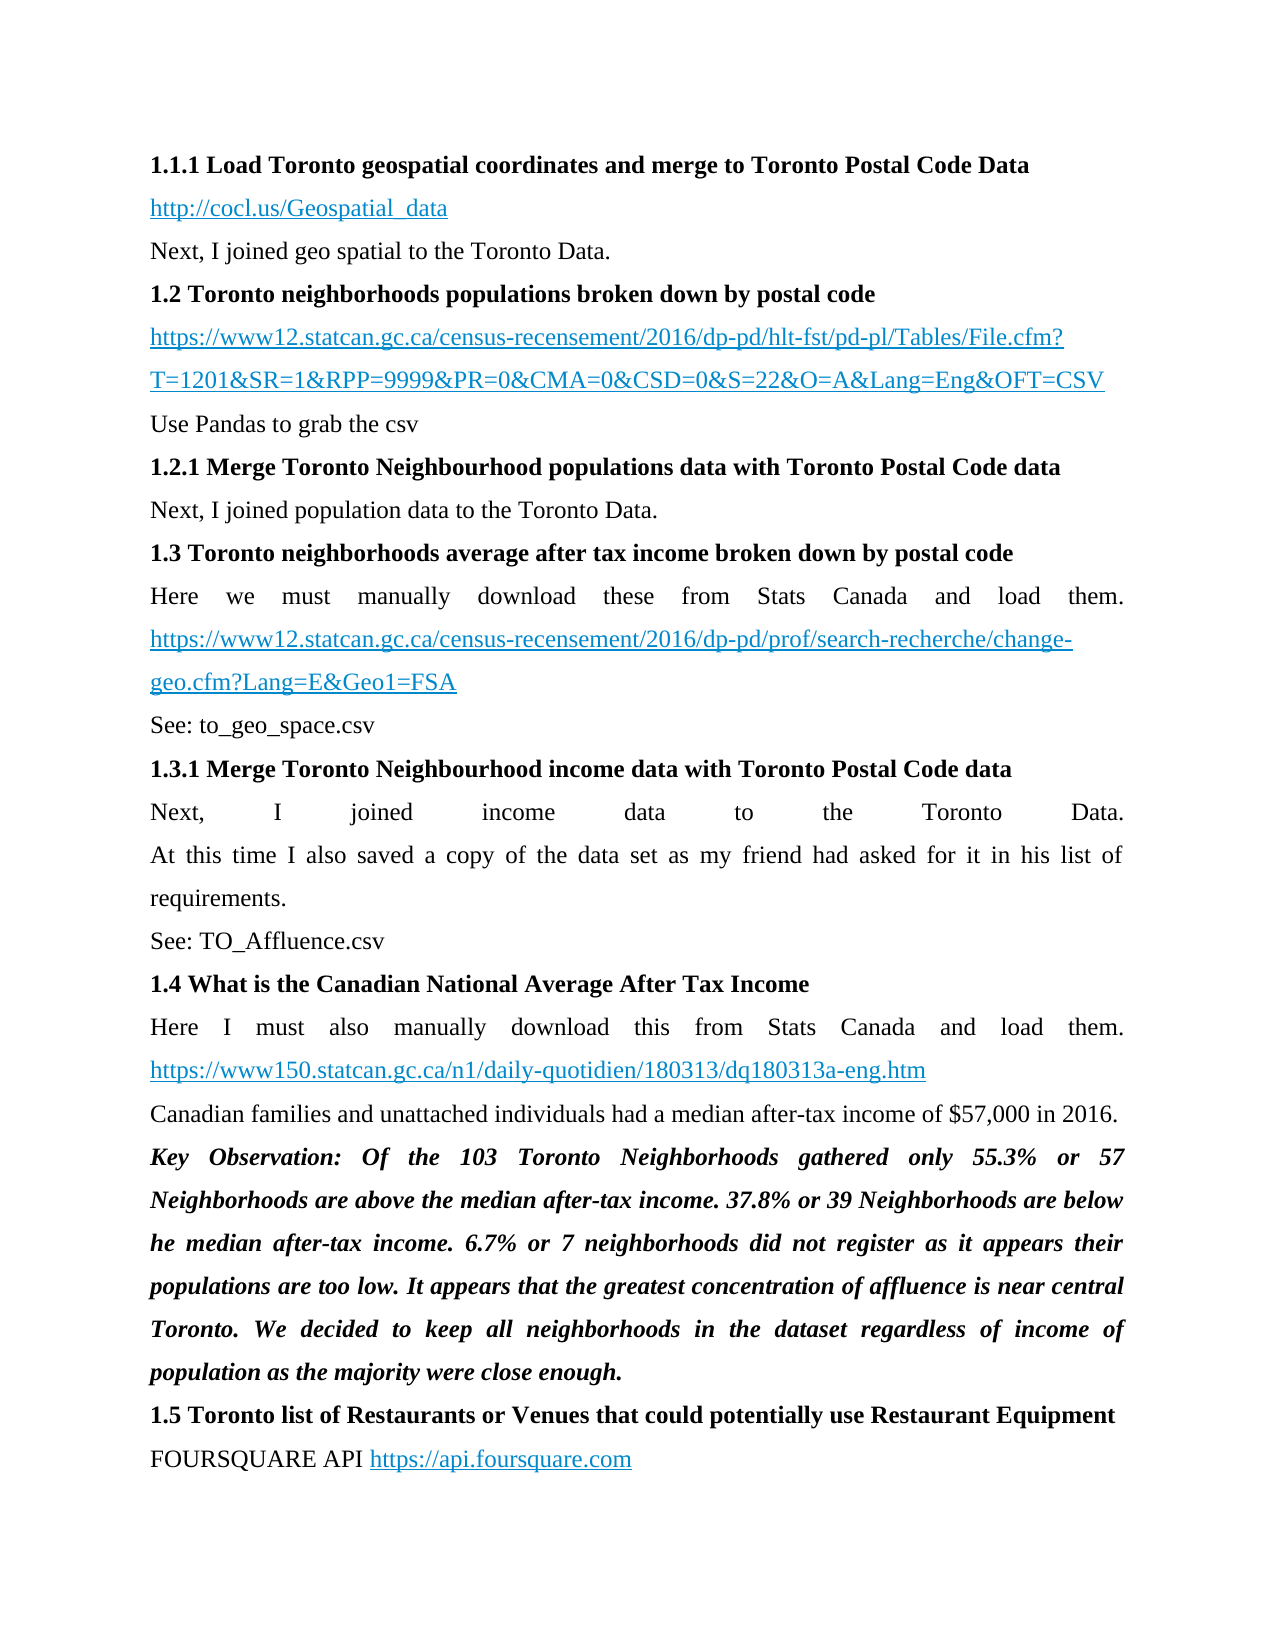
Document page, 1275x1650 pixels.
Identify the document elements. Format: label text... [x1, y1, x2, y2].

text Next, I joined income data to the Toronto Data. At this time I also saved a copy of the data set as my friend had asked for it in his list of requirements. See: TO_Affluence.csv [150, 797, 1125, 955]
text 1.2 Toronto neighborhoods populations broken down by postal code [150, 279, 1125, 308]
text 1.3.1 Merge Toronto Neighbourhood income data with Toronto Postal Code data [150, 754, 1125, 782]
text FOURSQUARE API https://api.foursquare.com [150, 1444, 1125, 1472]
text 1.4 What is the Canadian National Average After Tax Income [150, 969, 1125, 998]
text Here I must also manually download this from Stats Canada and load them. https://www150.statcan.gc.ca/n1/daily-quotidien/180313/dq180313a-eng.htm Canadian families and unattached individuals had a median after-tax income of $57,000 in 2016. [150, 1012, 1125, 1127]
text Next, I joined population data to the Toronto Data. [150, 495, 1125, 524]
text 1.5 Toronto list of Restaurants or Venues that could potentially use Restaurant Equipment [150, 1401, 1125, 1429]
text http://cocl.us/Geospatial_data Next, I joined geo spatial to the Toronto Data. [150, 193, 1125, 265]
text 1.3 Toronto neighborhoods average after tax income broken down by postal code [150, 538, 1125, 567]
text Key Observation: Of the 103 Toronto Neighborhoods gathered only 55.3% or 57 Neighborhoods are above the median after-tax income. 37.8% or 39 Neighborhoods are below he median after-tax income. 6.7% or 7 neighborhoods did not register as it appears their populations are too low. It appears that the greatest concentration of affluence is near central Toronto. We decided to keep all neighborhoods in the dataset regardless of income of population as the majority were close enough. [150, 1142, 1125, 1386]
text 1.2.1 Merge Toronto Neighbourhood populations data with Toronto Postal Code data [150, 452, 1125, 481]
text 1.1.1 Load Toronto geospatial coordinates and merge to Toronto Postal Code Data [150, 150, 1125, 179]
text https://www12.statcan.gc.ca/census-recensement/2016/dp-pd/hlt-fst/pd-pl/Tables/File.cfm?T=1201&SR=1&RPP=9999&PR=0&CMA=0&CSD=0&S=22&O=A&Lang=Eng&OFT=CSV Use Pandas to grab the csv [150, 322, 1125, 437]
text Here we must manually download these from Stats Canada and load them. https://www12.statcan.gc.ca/census-recensement/2016/dp-pd/prof/search-recherche/change-geo.cfm?Lang=E&Geo1=FSA See: to_geo_space.csv [150, 581, 1125, 739]
